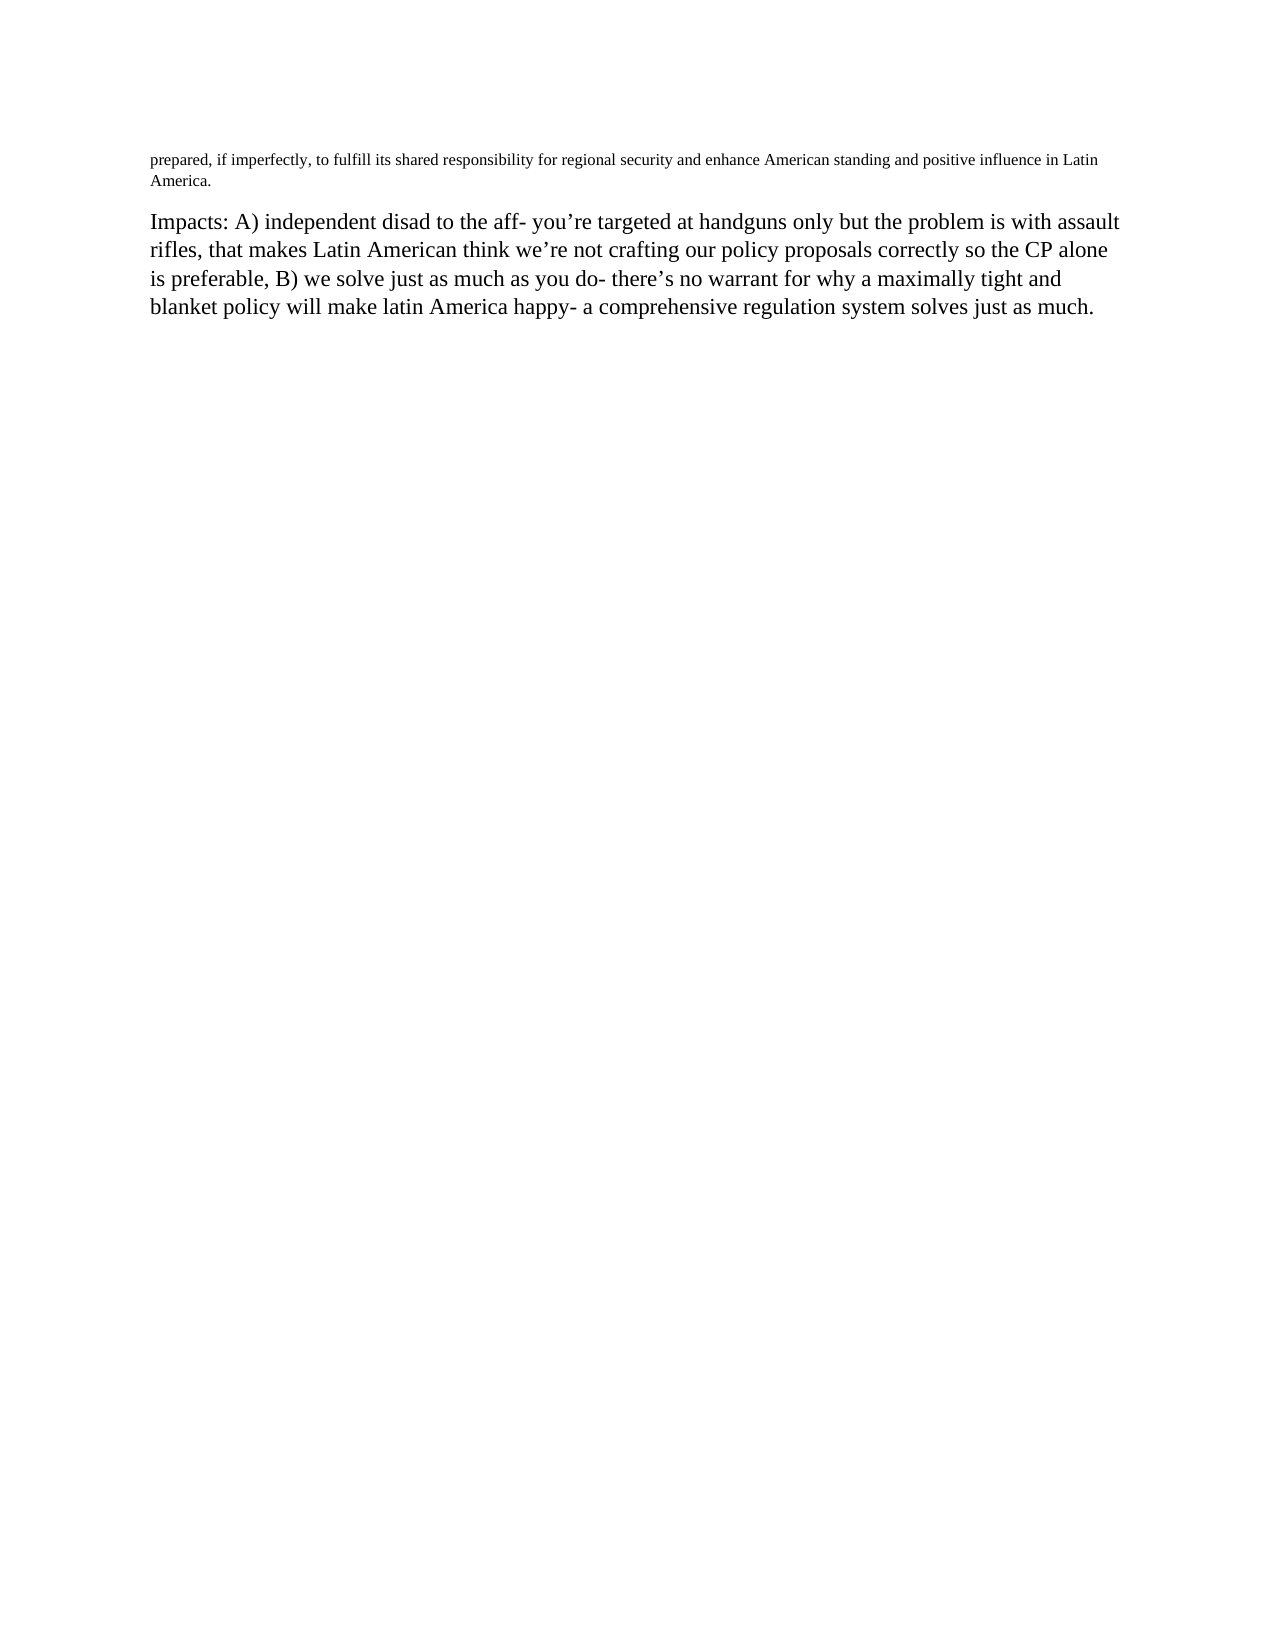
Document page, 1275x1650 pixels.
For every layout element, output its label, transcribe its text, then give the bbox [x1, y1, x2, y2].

text Impacts: A) independent disad to the aff- you’re targeted at handguns only but the problem is with assault rifles, that makes Latin American think we’re not crafting our policy proposals correctly so the CP alone is preferable, B) we solve just as much as you do- there’s no warrant for why a maximally tight and blanket policy will make latin America happy- a comprehensive regulation system solves just as much. [150, 208, 1125, 319]
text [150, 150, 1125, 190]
